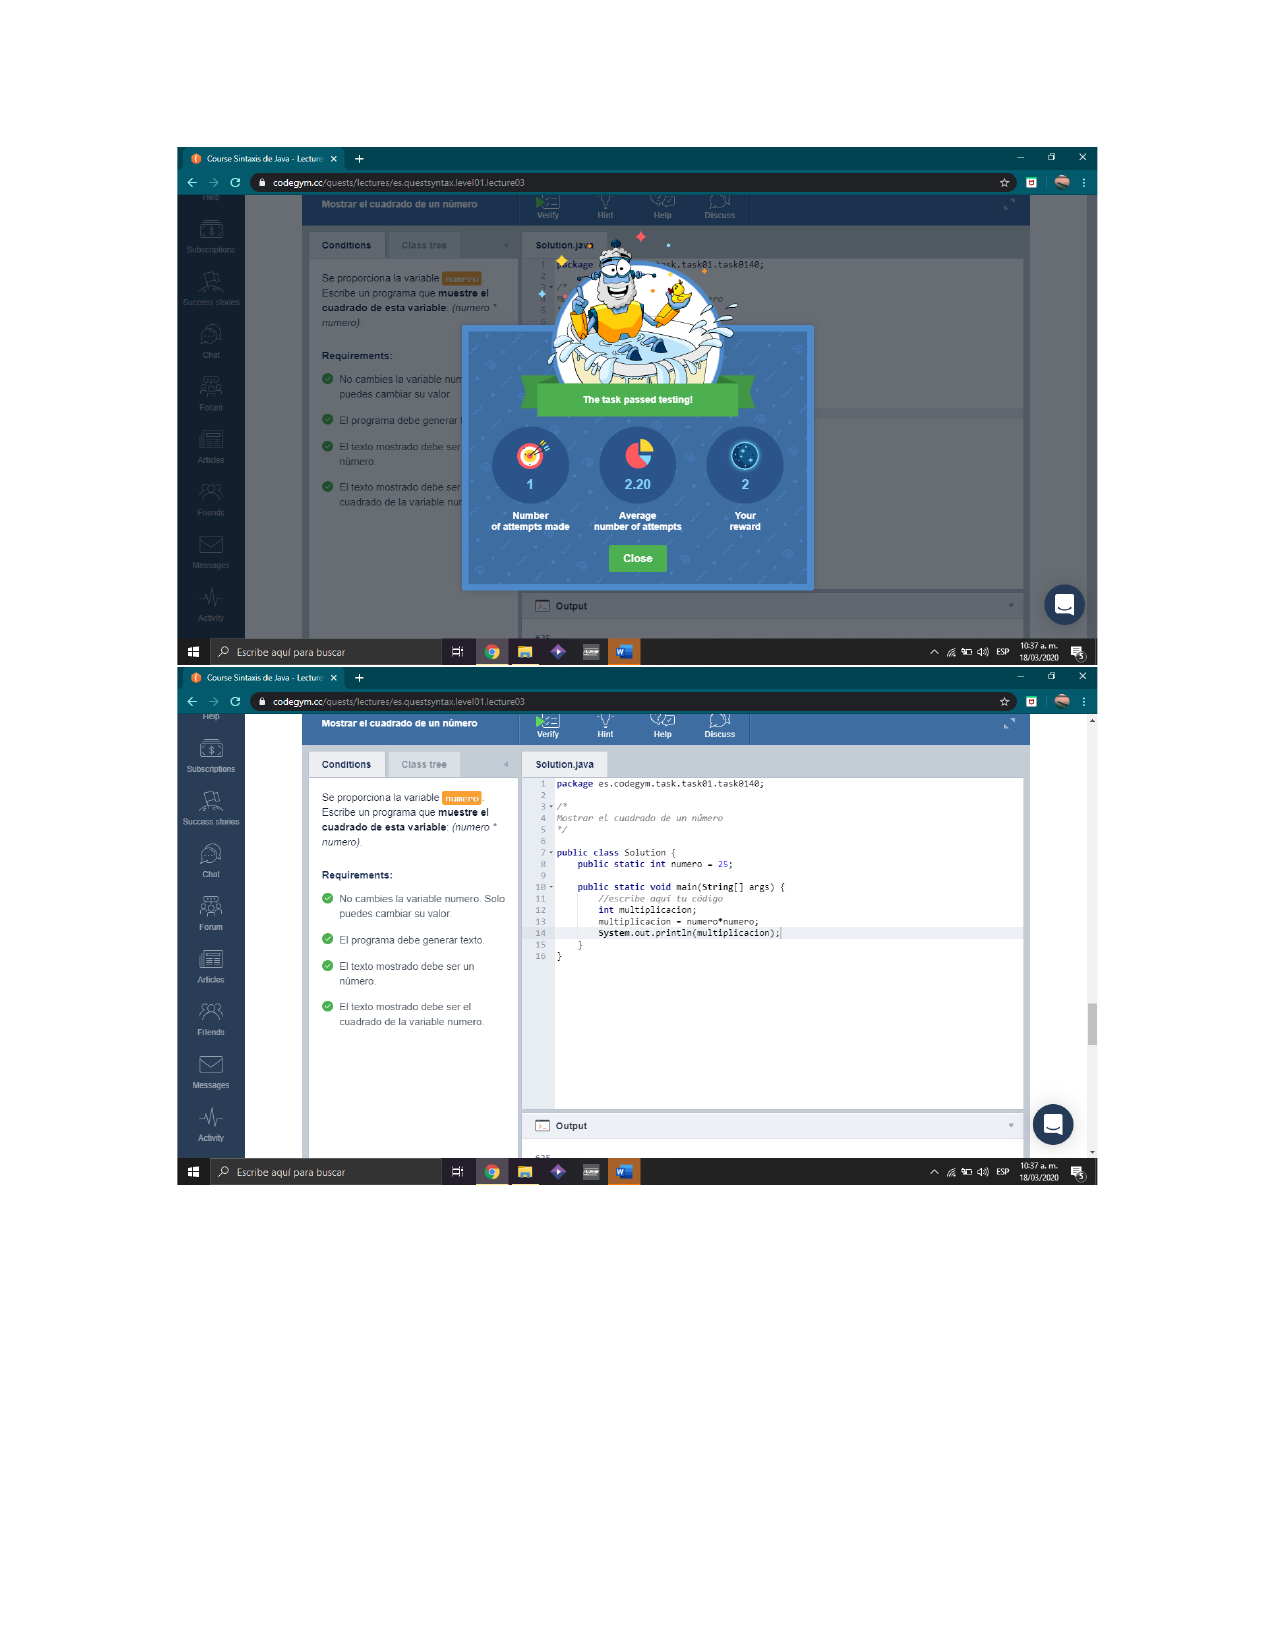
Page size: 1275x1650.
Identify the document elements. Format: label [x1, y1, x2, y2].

picture [177, 147, 1098, 665]
picture [177, 667, 1098, 1185]
